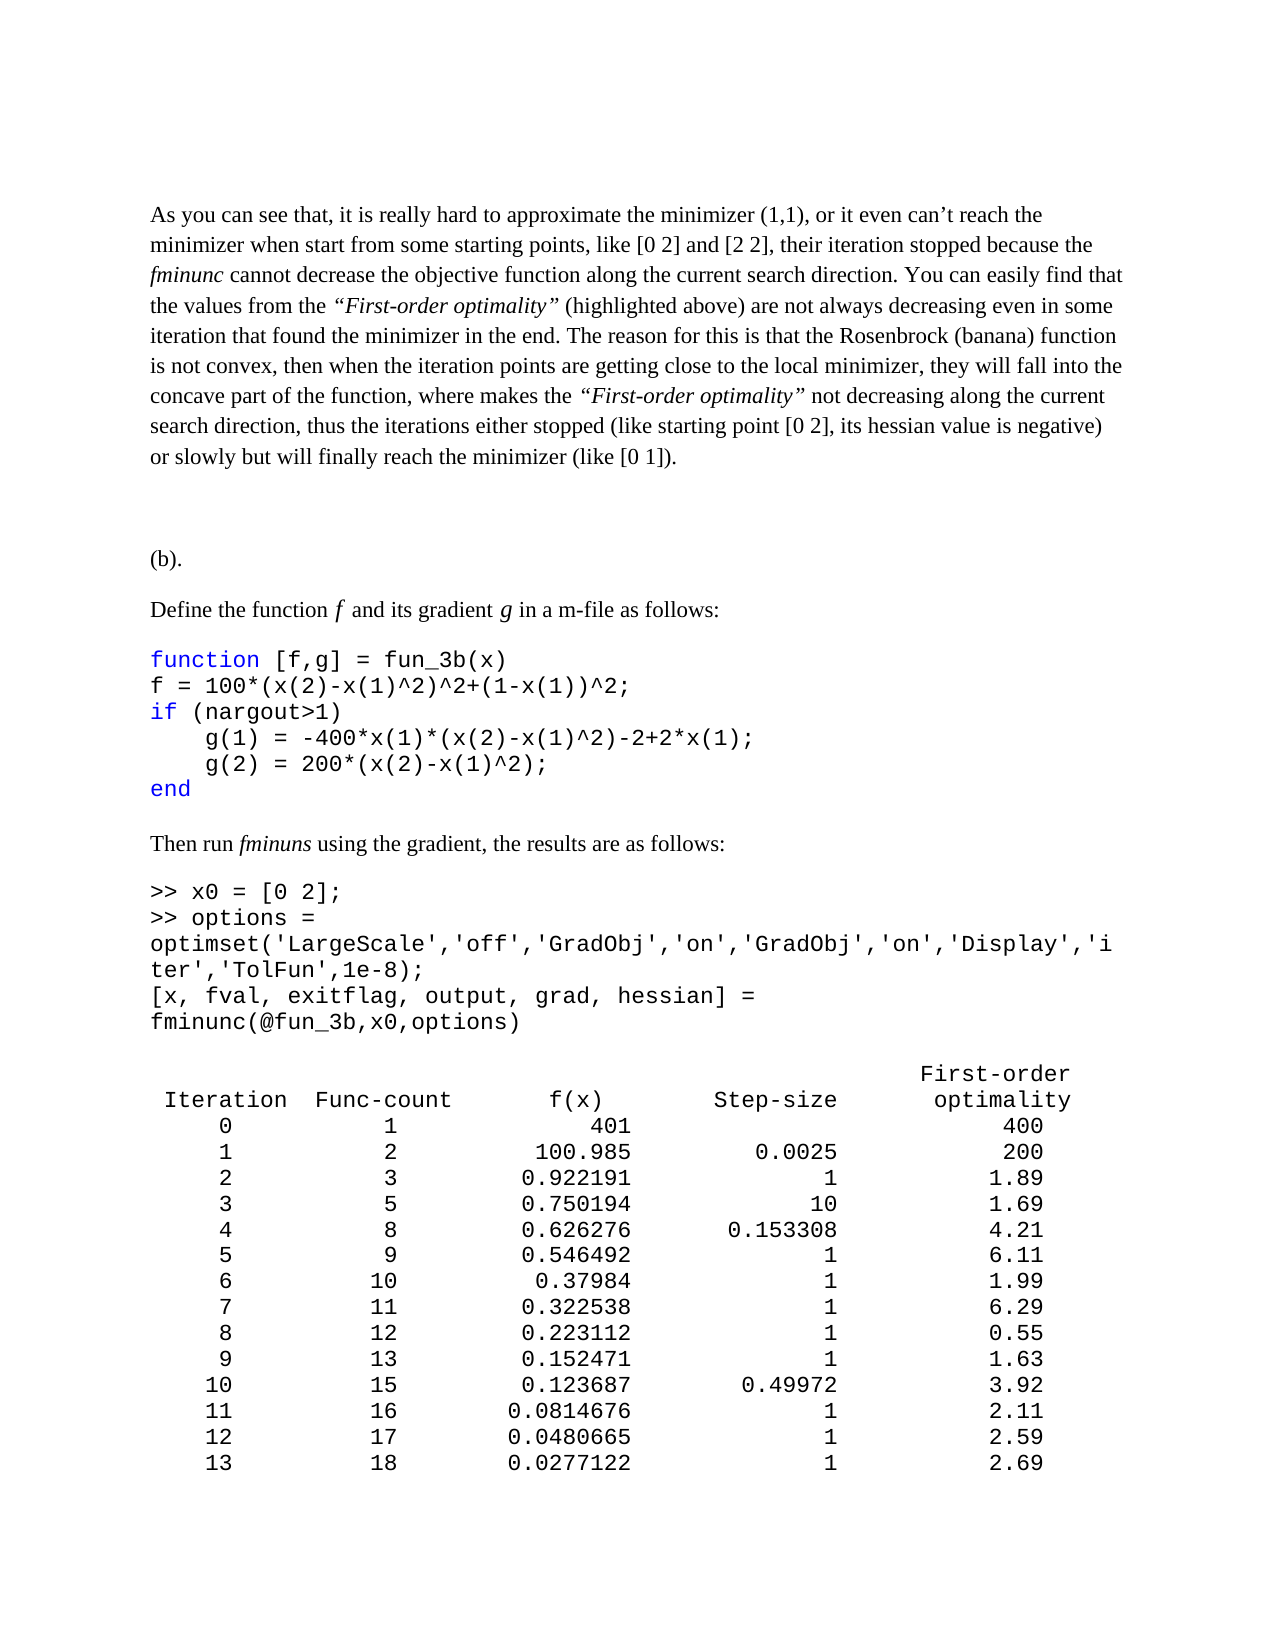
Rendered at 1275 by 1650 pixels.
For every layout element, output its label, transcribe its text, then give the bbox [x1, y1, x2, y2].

text 0 1 401 400 [150, 1114, 1125, 1140]
text [x, fval, exitflag, output, grad, hessian] = fminunc(@fun_3b,x0,options) [150, 984, 1125, 1036]
text g(1) = -400*x(1)*(x(2)-x(1)^2)-2+2*x(1); [150, 726, 1125, 752]
text First-order [150, 1062, 1125, 1088]
text 7 11 0.322538 1 6.29 [150, 1296, 1125, 1322]
text >> options = optimset('LargeScale','off','GradObj','on','GradObj','on','Display','iter','TolFun',1e-8); [150, 907, 1125, 984]
text (b). [150, 545, 1125, 571]
text 10 15 0.123687 0.49972 3.92 [150, 1373, 1125, 1399]
text 5 9 0.546492 1 6.11 [150, 1244, 1125, 1270]
text Iteration Func-count f(x) Step-size optimality [150, 1088, 1125, 1114]
text 11 16 0.0814676 1 2.11 [150, 1399, 1125, 1425]
text 9 13 0.152471 1 1.63 [150, 1348, 1125, 1373]
text 3 5 0.750194 10 1.69 [150, 1192, 1125, 1218]
text 2 3 0.922191 1 1.89 [150, 1166, 1125, 1192]
text 12 17 0.0480665 1 2.59 [150, 1425, 1125, 1451]
text As you can see that, it is really hard to approximate the minimizer (1,1), or it even can’t reach the minimizer when start from some starting points, like [0 2] and [2 2], their iteration stopped because the fminunc cannot decrease the objective function along the current search direction. You can easily find that the values from the “First-order optimality” (highlighted above) are not always decreasing even in some iteration that found the minimizer in the end. The reason for this is that the Rosenbrock (banana) function is not convex, then when the iteration points are getting close to the local minimizer, they will fall into the concave part of the function, where makes the “First-order optimality” not decreasing along the current search direction, thus the iterations either stopped (like starting point [0 2], its hessian value is negative) or slowly but will finally reach the minimizer (like [0 1]). [150, 201, 1125, 469]
text end [150, 778, 1125, 804]
text g(2) = 200*(x(2)-x(1)^2); [150, 752, 1125, 778]
text 13 18 0.0277122 1 2.69 [150, 1451, 1125, 1477]
text >> x0 = [0 2]; [150, 881, 1125, 907]
text 1 2 100.985 0.0025 200 [150, 1140, 1125, 1166]
text if (nargout>1) [150, 700, 1125, 726]
text 8 12 0.223112 1 0.55 [150, 1322, 1125, 1348]
text Then run fminuns using the gradient, the results are as follows: [150, 830, 1125, 856]
text f = 100*(x(2)-x(1)^2)^2+(1-x(1))^2; [150, 674, 1125, 700]
text function [f,g] = fun_3b(x) [150, 648, 1125, 674]
text Define the function and its gradient in a m-file as follows: [150, 596, 1125, 623]
text 6 10 0.37984 1 1.99 [150, 1270, 1125, 1296]
text 4 8 0.626276 0.153308 4.21 [150, 1218, 1125, 1244]
